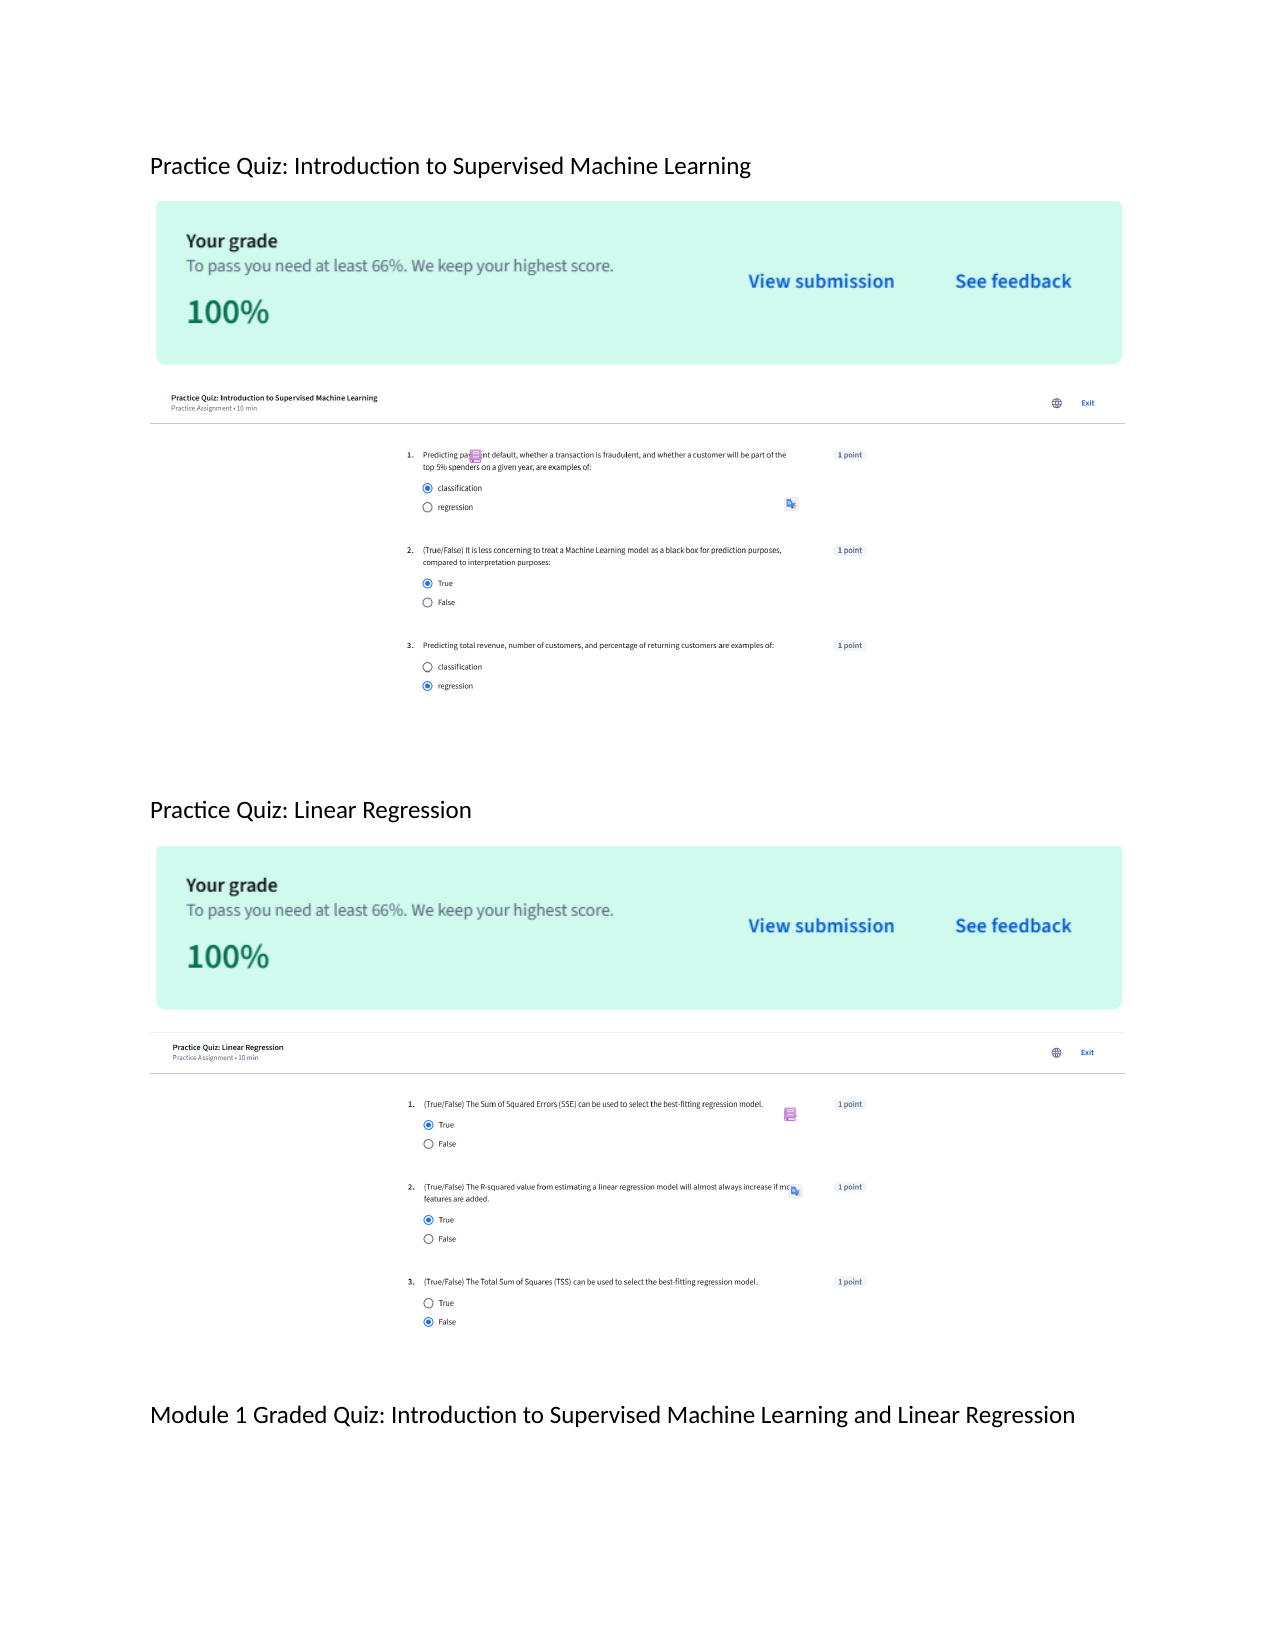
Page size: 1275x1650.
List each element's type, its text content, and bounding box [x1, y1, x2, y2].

text Practice Quiz: Introduction to Supervised Machine Learning [150, 150, 1125, 181]
picture [150, 201, 1125, 366]
text Practice Quiz: Linear Regression [150, 794, 1125, 825]
picture [150, 387, 1125, 774]
text Module 1 Graded Quiz: Introduction to Supervised Machine Learning and Linear Regression [150, 1400, 1125, 1430]
picture [150, 1031, 1125, 1379]
picture [150, 846, 1125, 1011]
